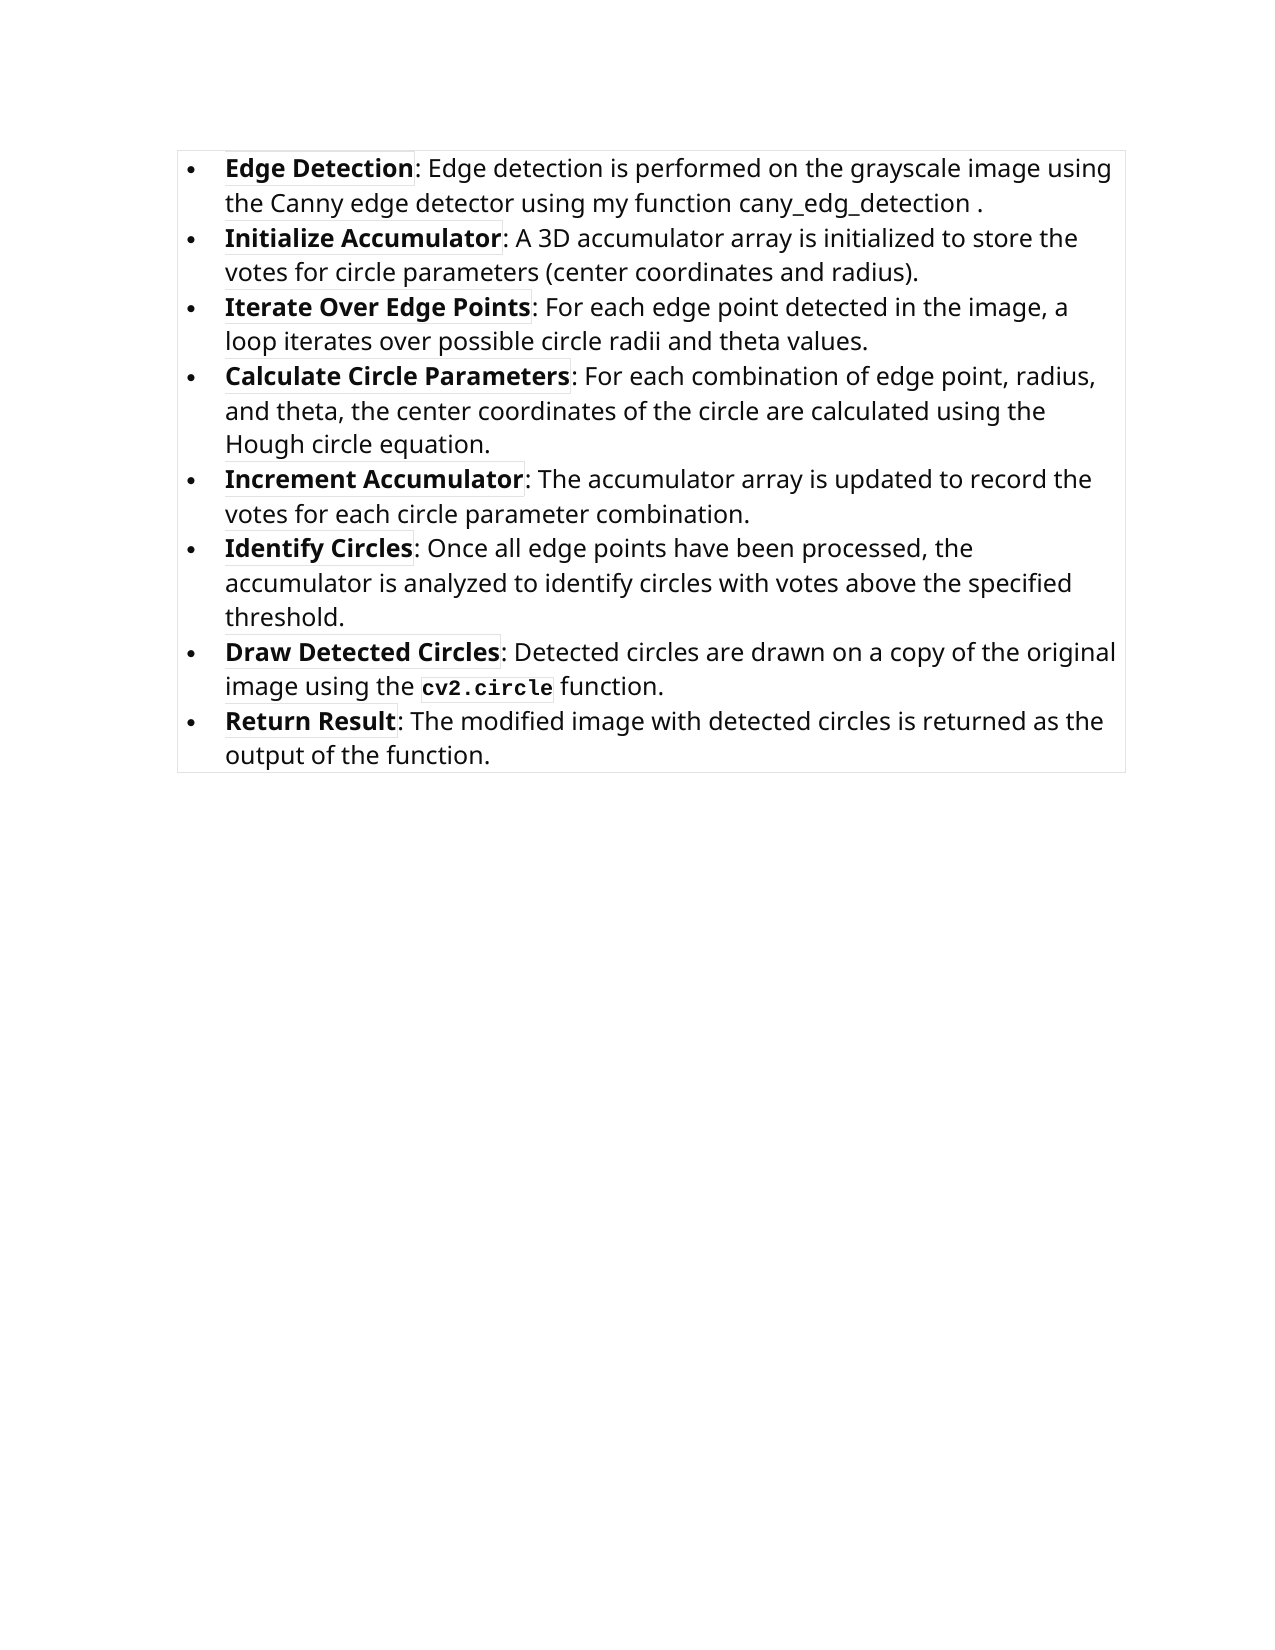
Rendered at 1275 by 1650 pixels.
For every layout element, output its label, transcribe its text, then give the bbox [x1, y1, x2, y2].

list Initialize Accumulator: A 3D accumulator array is initialized to store the votes for circle parameters (center coordinates and radius). [178, 219, 1125, 288]
list Draw Detected Circles: Detected circles are drawn on a copy of the original image using the cv2.circle function. [178, 633, 1125, 702]
list Edge Detection: Edge detection is performed on the grayscale image using the Canny edge detector using my function cany_edg_detection . [178, 151, 1125, 219]
list Calculate Circle Parameters: For each combination of edge point, radius, and theta, the center coordinates of the circle are calculated using the Hough circle equation. [178, 357, 1125, 461]
list Identify Circles: Once all edge points have been processed, the accumulator is analyzed to identify circles with votes above the specified threshold. [178, 530, 1125, 633]
list Increment Accumulator: The accumulator array is updated to record the votes for each circle parameter combination. [178, 461, 1125, 530]
list Iterate Over Edge Points: For each edge point detected in the image, a loop iterates over possible circle radii and theta values. [178, 288, 1125, 357]
list Return Result: The modified image with detected circles is returned as the output of the function. [178, 702, 1125, 772]
